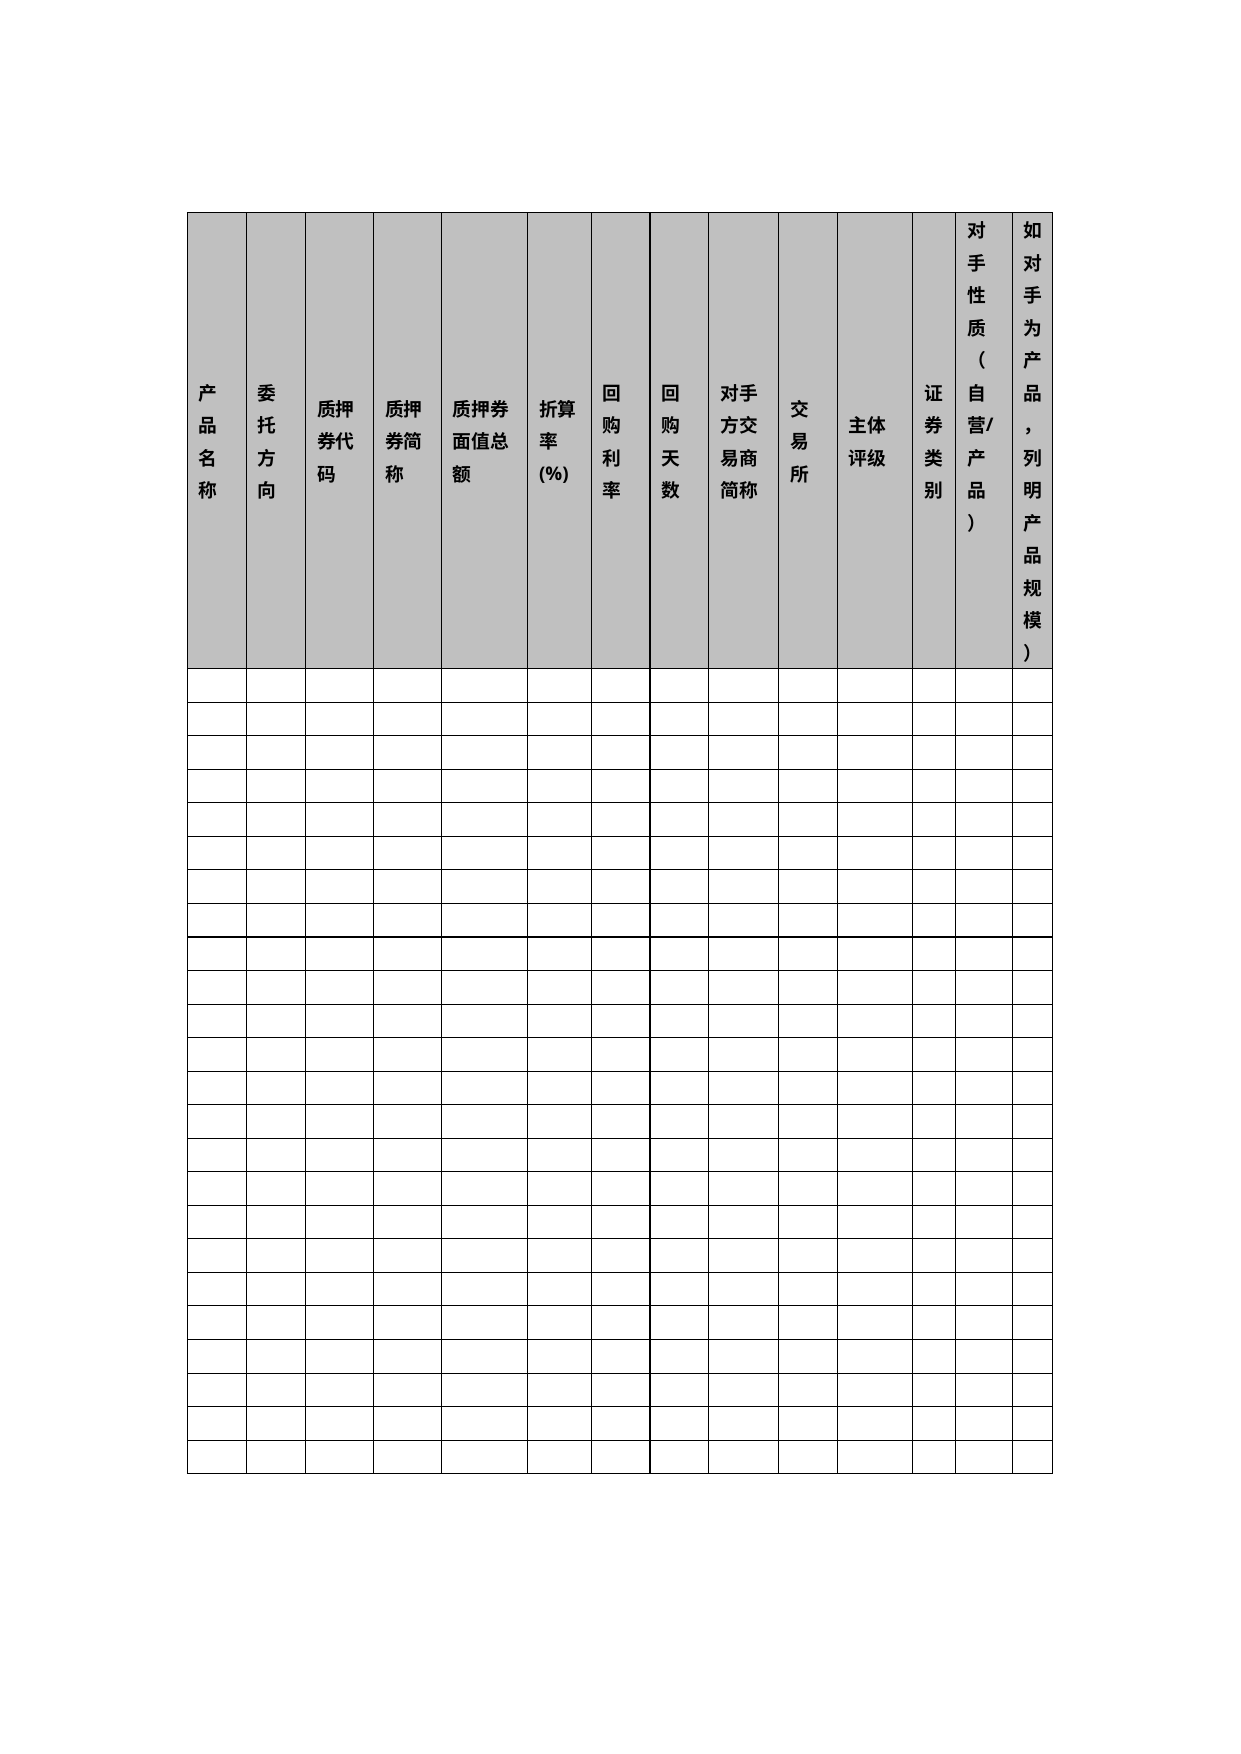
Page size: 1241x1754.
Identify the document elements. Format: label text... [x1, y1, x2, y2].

table_cell [442, 1172, 527, 1205]
table_cell [188, 1206, 246, 1238]
table_cell [838, 1005, 912, 1037]
table_cell [838, 1374, 912, 1406]
table_cell [1013, 837, 1052, 869]
table_cell [838, 837, 912, 869]
table_cell [913, 703, 955, 735]
table_cell [306, 1306, 373, 1339]
table_cell [592, 1273, 649, 1305]
table_header 交易所 [779, 213, 837, 668]
table_cell [188, 669, 246, 702]
table_cell [247, 1340, 305, 1372]
table_cell [956, 1139, 1012, 1171]
table_cell [913, 1239, 955, 1272]
table_cell [838, 669, 912, 702]
table_cell [442, 736, 527, 769]
table_cell [913, 938, 955, 970]
table_header 委托方向 [247, 213, 305, 668]
table_cell [956, 1374, 1012, 1406]
table_cell [651, 703, 708, 735]
table_cell [838, 1273, 912, 1305]
table_cell [188, 1374, 246, 1406]
table_cell [592, 904, 649, 936]
table_cell [592, 837, 649, 869]
table_cell [528, 703, 591, 735]
table_cell [528, 1407, 591, 1439]
table_cell [306, 803, 373, 836]
table_cell [592, 1005, 649, 1037]
table_cell [913, 1072, 955, 1104]
table_cell [442, 1105, 527, 1138]
table_cell [247, 938, 305, 970]
table_cell [374, 1407, 441, 1439]
table_cell [374, 770, 441, 802]
table_cell [838, 904, 912, 936]
table_cell [374, 1105, 441, 1138]
table_cell [442, 1139, 527, 1171]
table_cell [913, 1038, 955, 1071]
table_header 回购利率 [592, 213, 649, 668]
table_cell [528, 1139, 591, 1171]
table_cell [1013, 703, 1052, 735]
table_cell [709, 837, 778, 869]
table_cell [528, 1340, 591, 1372]
table_header 证券类别 [913, 213, 955, 668]
table_cell [247, 770, 305, 802]
table_cell [709, 770, 778, 802]
table_cell [709, 1407, 778, 1439]
table_cell [1013, 971, 1052, 1003]
table_cell [709, 904, 778, 936]
table_cell [913, 1005, 955, 1037]
table_header 主体评级 [838, 213, 912, 668]
table_cell [913, 1407, 955, 1439]
table_cell [247, 1273, 305, 1305]
table_cell [1013, 669, 1052, 702]
table_cell [442, 904, 527, 936]
table_cell [247, 1407, 305, 1439]
table_cell [709, 1374, 778, 1406]
table_cell [528, 938, 591, 970]
table_cell [1013, 904, 1052, 936]
table_cell [1013, 1206, 1052, 1238]
table_cell [528, 904, 591, 936]
table_cell [838, 736, 912, 769]
table_cell [709, 703, 778, 735]
table_cell [913, 1105, 955, 1138]
table_cell [956, 1038, 1012, 1071]
table_cell [779, 770, 837, 802]
table_cell [592, 1072, 649, 1104]
table_cell [913, 803, 955, 836]
table_cell [592, 1206, 649, 1238]
table_cell [306, 1239, 373, 1272]
table_cell [779, 1374, 837, 1406]
table_cell [188, 1172, 246, 1205]
table_cell [913, 904, 955, 936]
table_cell [306, 837, 373, 869]
table_cell [528, 870, 591, 903]
table_cell [374, 1340, 441, 1372]
table_cell [956, 1072, 1012, 1104]
table_cell [374, 1206, 441, 1238]
table_cell [306, 1441, 373, 1473]
table_cell [651, 770, 708, 802]
table_cell [442, 1407, 527, 1439]
table_cell [709, 736, 778, 769]
table_cell [956, 1172, 1012, 1205]
table_cell [1013, 736, 1052, 769]
table_cell [838, 1206, 912, 1238]
table_cell [709, 1273, 778, 1305]
table_cell [528, 736, 591, 769]
table_cell [651, 669, 708, 702]
table_cell [374, 904, 441, 936]
table_cell [779, 1105, 837, 1138]
table_cell [1013, 1005, 1052, 1037]
table_cell [779, 736, 837, 769]
table_cell [247, 1172, 305, 1205]
table_cell [913, 1374, 955, 1406]
table_cell [247, 1441, 305, 1473]
table_cell [247, 669, 305, 702]
table_cell [956, 1206, 1012, 1238]
table_cell [247, 971, 305, 1003]
table_cell [779, 971, 837, 1003]
table_cell [779, 1038, 837, 1071]
table_cell [374, 938, 441, 970]
table_cell [306, 1374, 373, 1406]
table_cell [592, 1038, 649, 1071]
table_cell [306, 1038, 373, 1071]
table_cell [374, 1374, 441, 1406]
table_cell [913, 736, 955, 769]
table_cell [306, 770, 373, 802]
table_cell [188, 1038, 246, 1071]
table_cell [188, 803, 246, 836]
table_cell [374, 1038, 441, 1071]
table_cell [247, 1206, 305, 1238]
table_cell [306, 1273, 373, 1305]
table_cell [779, 669, 837, 702]
table_cell [709, 1340, 778, 1372]
table_cell [956, 703, 1012, 735]
table_cell [709, 1172, 778, 1205]
table_cell [651, 1306, 708, 1339]
table_cell [709, 1239, 778, 1272]
table_cell [528, 1441, 591, 1473]
table_cell [1013, 803, 1052, 836]
table_header 质押券简称 [374, 213, 441, 668]
table_cell [956, 1239, 1012, 1272]
table_cell [1013, 1306, 1052, 1339]
table_cell [838, 1139, 912, 1171]
table_cell [838, 870, 912, 903]
table_cell [188, 870, 246, 903]
table_cell [247, 736, 305, 769]
table_cell [651, 1441, 708, 1473]
table_cell [188, 971, 246, 1003]
table_cell [779, 1273, 837, 1305]
table_cell [651, 870, 708, 903]
table_cell [779, 1441, 837, 1473]
table_cell [306, 736, 373, 769]
table_cell [1013, 1172, 1052, 1205]
table_cell [247, 1139, 305, 1171]
table_header 质押券面值总额 [442, 213, 527, 668]
table_cell [838, 703, 912, 735]
table_cell [188, 938, 246, 970]
table_cell [709, 1105, 778, 1138]
table_cell [442, 1206, 527, 1238]
table_cell [592, 669, 649, 702]
table_cell [592, 1374, 649, 1406]
table_cell [306, 904, 373, 936]
table_cell [709, 1139, 778, 1171]
table_cell [528, 770, 591, 802]
table_cell [709, 803, 778, 836]
table_cell [956, 1306, 1012, 1339]
table_header 对手性质（自营/产品） [956, 213, 1012, 668]
table_header 质押券代码 [306, 213, 373, 668]
table_cell [651, 1005, 708, 1037]
table_cell [913, 1306, 955, 1339]
table_cell [709, 1072, 778, 1104]
table_cell [442, 803, 527, 836]
table_cell [247, 803, 305, 836]
table_cell [779, 1340, 837, 1372]
table_cell [442, 870, 527, 903]
table_cell [374, 669, 441, 702]
table_cell [247, 703, 305, 735]
table_cell [306, 971, 373, 1003]
table_cell [528, 1072, 591, 1104]
table_cell [247, 1005, 305, 1037]
table_cell [528, 837, 591, 869]
table_cell [709, 1206, 778, 1238]
table_cell [592, 1340, 649, 1372]
table_cell [442, 703, 527, 735]
table_cell [592, 870, 649, 903]
table_cell [442, 1306, 527, 1339]
table_cell [779, 1005, 837, 1037]
table_cell [374, 1273, 441, 1305]
table_cell [651, 1340, 708, 1372]
table_cell [913, 971, 955, 1003]
table_cell [188, 904, 246, 936]
table_cell [956, 770, 1012, 802]
table_cell [306, 1005, 373, 1037]
table_cell [779, 1407, 837, 1439]
table_cell [247, 1374, 305, 1406]
table_cell [247, 870, 305, 903]
table_cell [838, 803, 912, 836]
table_cell [306, 1105, 373, 1138]
table_cell [188, 1139, 246, 1171]
table_cell [188, 1005, 246, 1037]
table_cell [247, 1038, 305, 1071]
table_cell [651, 904, 708, 936]
table_cell [651, 837, 708, 869]
table_cell [528, 1005, 591, 1037]
table_cell [528, 1172, 591, 1205]
table_cell [374, 703, 441, 735]
table_cell [956, 1407, 1012, 1439]
table_cell [1013, 1038, 1052, 1071]
table_cell [442, 1005, 527, 1037]
table_cell [374, 971, 441, 1003]
table_cell [188, 1239, 246, 1272]
table_cell [651, 971, 708, 1003]
table_cell [306, 669, 373, 702]
table_cell [528, 803, 591, 836]
table_cell [913, 1139, 955, 1171]
table_cell [709, 1005, 778, 1037]
table_cell [651, 1407, 708, 1439]
table_cell [188, 770, 246, 802]
table_cell [592, 1306, 649, 1339]
table_cell [528, 1239, 591, 1272]
table_cell [306, 1072, 373, 1104]
table_cell [592, 736, 649, 769]
table_cell [188, 1072, 246, 1104]
table_cell [188, 837, 246, 869]
table_cell [1013, 1239, 1052, 1272]
table_header 产品名称 [188, 213, 246, 668]
table_cell [592, 770, 649, 802]
table_cell [913, 837, 955, 869]
table_cell [592, 803, 649, 836]
table_cell [247, 1072, 305, 1104]
table_cell [592, 703, 649, 735]
table_cell [306, 1407, 373, 1439]
table_cell [651, 1273, 708, 1305]
table_cell [247, 1239, 305, 1272]
table_cell [374, 1239, 441, 1272]
table_cell [188, 1105, 246, 1138]
table_cell [709, 1038, 778, 1071]
table_cell [956, 904, 1012, 936]
table_cell [913, 770, 955, 802]
table_cell [247, 1306, 305, 1339]
table_cell [528, 1206, 591, 1238]
table_cell [374, 1072, 441, 1104]
table_cell [779, 837, 837, 869]
table_cell [374, 837, 441, 869]
table_cell [1013, 1072, 1052, 1104]
table_cell [592, 1139, 649, 1171]
table_cell [709, 938, 778, 970]
table_cell [709, 669, 778, 702]
table_cell [374, 736, 441, 769]
table_cell [956, 938, 1012, 970]
table_cell [651, 1105, 708, 1138]
table_cell [188, 703, 246, 735]
table_cell [528, 1105, 591, 1138]
table_cell [913, 1441, 955, 1473]
table_cell [779, 904, 837, 936]
table_cell [1013, 938, 1052, 970]
table_cell [956, 803, 1012, 836]
table_cell [442, 938, 527, 970]
table_cell [913, 1273, 955, 1305]
table_cell [956, 1105, 1012, 1138]
table_cell [442, 1239, 527, 1272]
table_cell [1013, 870, 1052, 903]
table_cell [188, 1273, 246, 1305]
table_cell [374, 1139, 441, 1171]
table_cell [528, 669, 591, 702]
table_cell [651, 803, 708, 836]
table_cell [1013, 1105, 1052, 1138]
table_cell [442, 1340, 527, 1372]
table_cell [442, 669, 527, 702]
table_cell [442, 1273, 527, 1305]
table_cell [838, 1038, 912, 1071]
table_cell [1013, 770, 1052, 802]
table_cell [306, 1206, 373, 1238]
table_cell [442, 1038, 527, 1071]
table_cell [528, 1306, 591, 1339]
table_cell [374, 1441, 441, 1473]
table_cell [956, 870, 1012, 903]
table_cell [651, 1072, 708, 1104]
table_cell [651, 1139, 708, 1171]
table_cell [374, 870, 441, 903]
table_cell [913, 1172, 955, 1205]
table_cell [247, 837, 305, 869]
table_cell [651, 736, 708, 769]
table_cell [442, 971, 527, 1003]
table_cell [306, 1172, 373, 1205]
table_cell [838, 938, 912, 970]
table_cell [956, 1273, 1012, 1305]
table_cell [528, 1038, 591, 1071]
table_cell [913, 870, 955, 903]
table_cell [651, 1172, 708, 1205]
table_cell [188, 1407, 246, 1439]
table_cell [528, 1374, 591, 1406]
table_cell [188, 1340, 246, 1372]
table_cell [247, 904, 305, 936]
table_cell [838, 1072, 912, 1104]
table_cell [188, 736, 246, 769]
table_cell [442, 1441, 527, 1473]
table_cell [956, 1340, 1012, 1372]
table_cell [709, 1306, 778, 1339]
table_cell [1013, 1273, 1052, 1305]
table_cell [1013, 1441, 1052, 1473]
table_cell [592, 1105, 649, 1138]
table_cell [188, 1306, 246, 1339]
table_cell [838, 770, 912, 802]
table_cell [779, 1206, 837, 1238]
table_cell [651, 1239, 708, 1272]
table_cell [592, 1441, 649, 1473]
table_cell [838, 1441, 912, 1473]
table_cell [528, 1273, 591, 1305]
table_header 如对手为产品，列明产品规模） [1013, 213, 1052, 668]
table_cell [913, 1206, 955, 1238]
table_cell [592, 938, 649, 970]
table_cell [592, 1407, 649, 1439]
table_cell [442, 837, 527, 869]
table_cell [838, 1172, 912, 1205]
table_cell [592, 1172, 649, 1205]
table_cell [1013, 1139, 1052, 1171]
table_cell [188, 1441, 246, 1473]
table_cell [838, 1306, 912, 1339]
table_cell [442, 1072, 527, 1104]
table_cell [306, 870, 373, 903]
table_cell [779, 938, 837, 970]
table_cell [913, 1340, 955, 1372]
table_cell [779, 1172, 837, 1205]
table_cell [838, 971, 912, 1003]
table_cell [956, 736, 1012, 769]
table_cell [306, 1139, 373, 1171]
table_cell [374, 1005, 441, 1037]
table_cell [838, 1105, 912, 1138]
table_cell [374, 803, 441, 836]
table_cell [956, 971, 1012, 1003]
table_cell [442, 1374, 527, 1406]
table_cell [956, 1005, 1012, 1037]
table_cell [592, 971, 649, 1003]
table_cell [838, 1407, 912, 1439]
table_cell [442, 770, 527, 802]
table_cell [374, 1306, 441, 1339]
table_cell [838, 1239, 912, 1272]
table_header 对手方交易商简称 [709, 213, 778, 668]
table_cell [1013, 1374, 1052, 1406]
table_cell [651, 1206, 708, 1238]
table_cell [956, 669, 1012, 702]
table_cell [956, 837, 1012, 869]
table_cell [651, 1374, 708, 1406]
table_cell [306, 938, 373, 970]
table_cell [779, 1239, 837, 1272]
table_cell [779, 1139, 837, 1171]
table_cell [956, 1441, 1012, 1473]
table_cell [779, 1306, 837, 1339]
table_cell [779, 1072, 837, 1104]
table_cell [1013, 1340, 1052, 1372]
table_cell [709, 870, 778, 903]
table_cell [709, 971, 778, 1003]
table_cell [1013, 1407, 1052, 1439]
table_cell [651, 938, 708, 970]
table_cell [651, 1038, 708, 1071]
table_cell [592, 1239, 649, 1272]
table_cell [247, 1105, 305, 1138]
table_cell [779, 803, 837, 836]
table_header 折算率(%) [528, 213, 591, 668]
table_cell [306, 703, 373, 735]
table_cell [528, 971, 591, 1003]
table_cell [779, 870, 837, 903]
table_header 回购天数 [651, 213, 708, 668]
table_cell [374, 1172, 441, 1205]
table_cell [306, 1340, 373, 1372]
table_cell [913, 669, 955, 702]
table_cell [838, 1340, 912, 1372]
table_cell [709, 1441, 778, 1473]
table_cell [779, 703, 837, 735]
